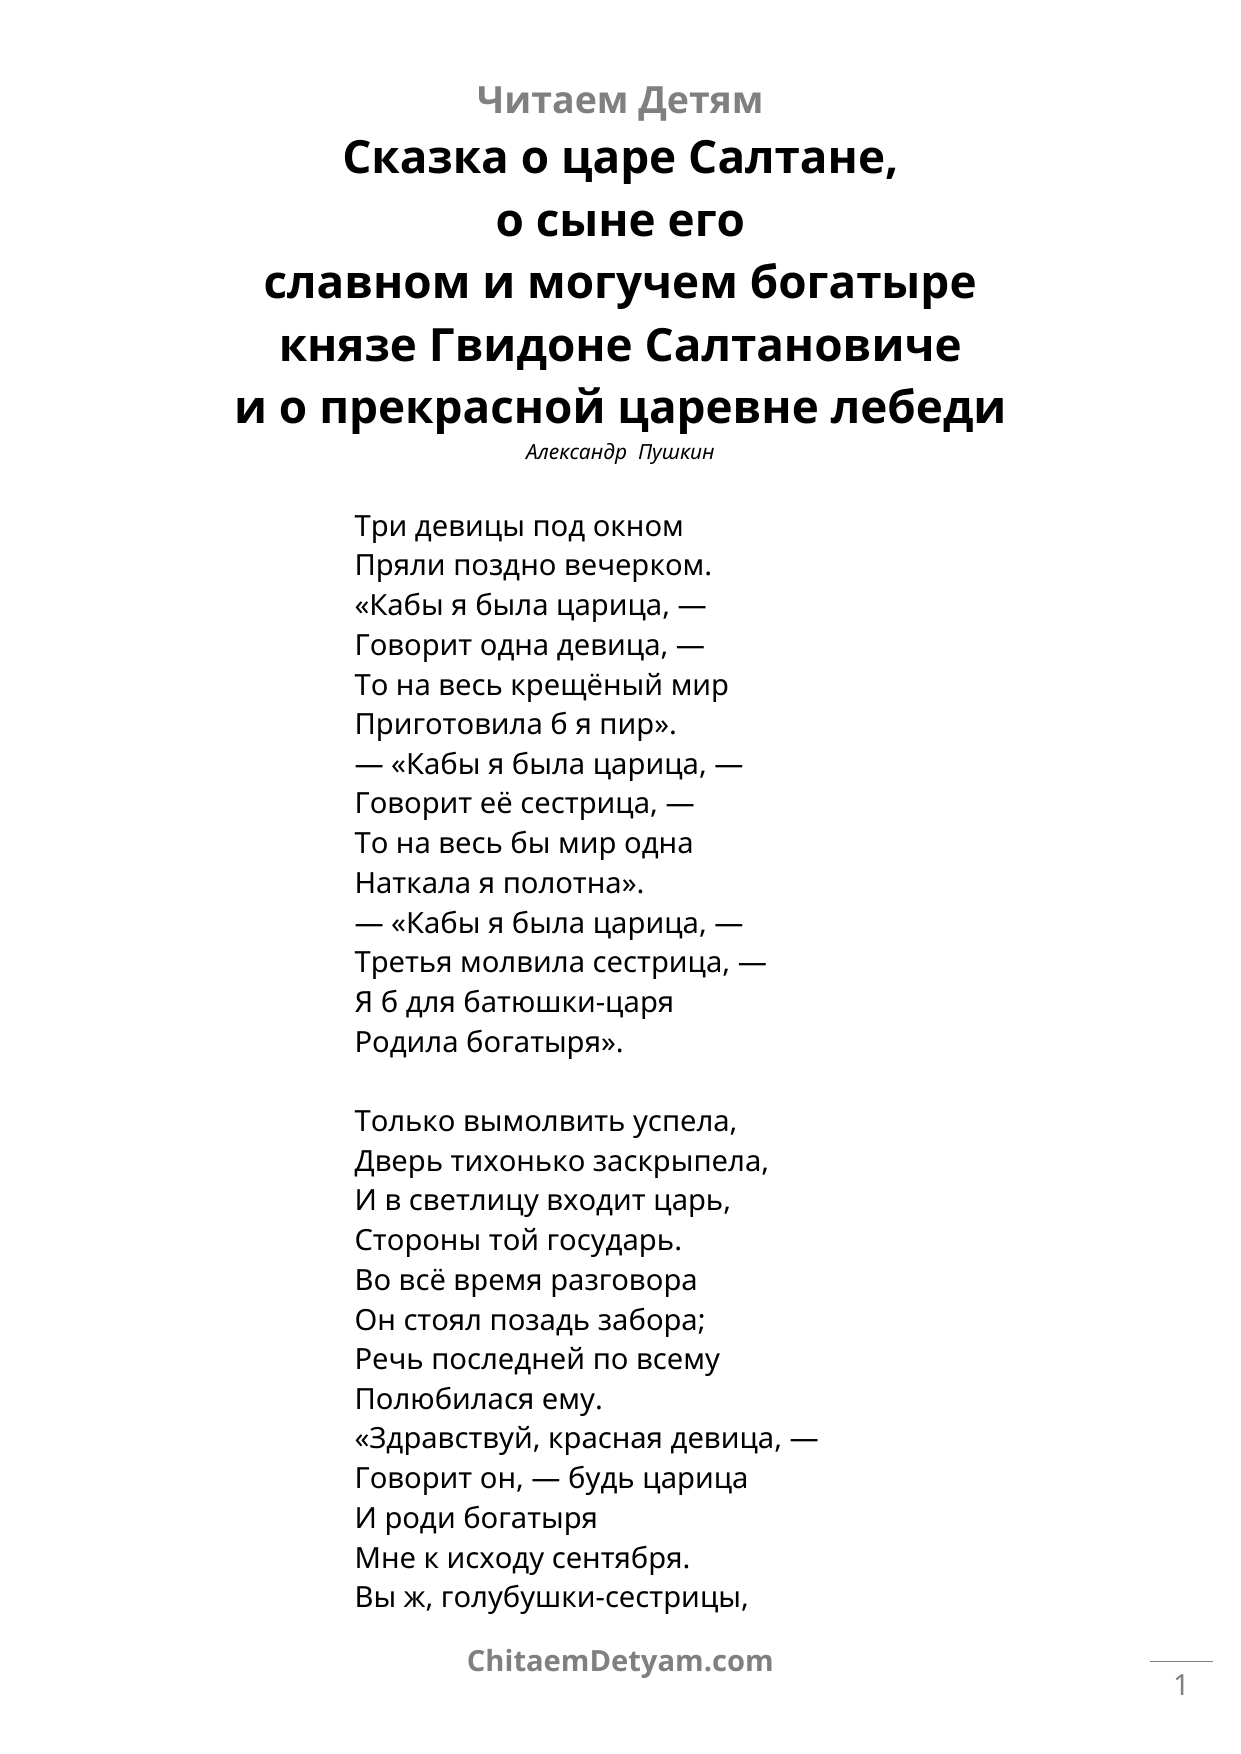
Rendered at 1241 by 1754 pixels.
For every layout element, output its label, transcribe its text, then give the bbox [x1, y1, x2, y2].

text Говорит её сестрица, — [354, 783, 1122, 822]
text Сказка о царе Салтане, о сыне его славном и могучем богатыре князе Гвидоне Салтановиче и о прекрасной царевне лебеди Александр Пушкин [118, 125, 1122, 465]
text «Кабы я была царица, — [354, 584, 1122, 624]
text Мне к исходу сентября. [354, 1537, 1122, 1577]
text И роди богатыря [354, 1497, 1122, 1537]
text Он стоял позадь забора; [354, 1299, 1122, 1338]
text Наткала я полотна». [354, 862, 1122, 902]
text Пряли поздно вечерком. [354, 545, 1122, 584]
text И в светлицу входит царь, [354, 1180, 1122, 1219]
text Я б для батюшки-царя [354, 981, 1122, 1021]
text То на весь крещёный мир [354, 664, 1122, 703]
text Говорит одна девица, — [354, 624, 1122, 664]
text Три девицы под окном [354, 505, 1122, 545]
text Стороны той государь. [354, 1219, 1122, 1259]
text Приготовила б я пир». [354, 703, 1122, 743]
text «Здравствуй, красная девица, — [354, 1418, 1122, 1457]
text Речь последней по всему [354, 1338, 1122, 1378]
text — «Кабы я была царица, — [354, 902, 1122, 942]
text Во всё время разговора [354, 1259, 1122, 1299]
text Дверь тихонько заскрыпела, [354, 1140, 1122, 1180]
text То на весь бы мир одна [354, 822, 1122, 862]
text Родила богатыря». [354, 1021, 1122, 1061]
text Только вымолвить успела, [354, 1100, 1122, 1140]
text Говорит он, — будь царица [354, 1457, 1122, 1497]
text Третья молвила сестрица, — [354, 942, 1122, 981]
text Вы ж, голубушки-сестрицы, [354, 1577, 1122, 1616]
text — «Кабы я была царица, — [354, 743, 1122, 783]
text Полюбилася ему. [354, 1378, 1122, 1418]
